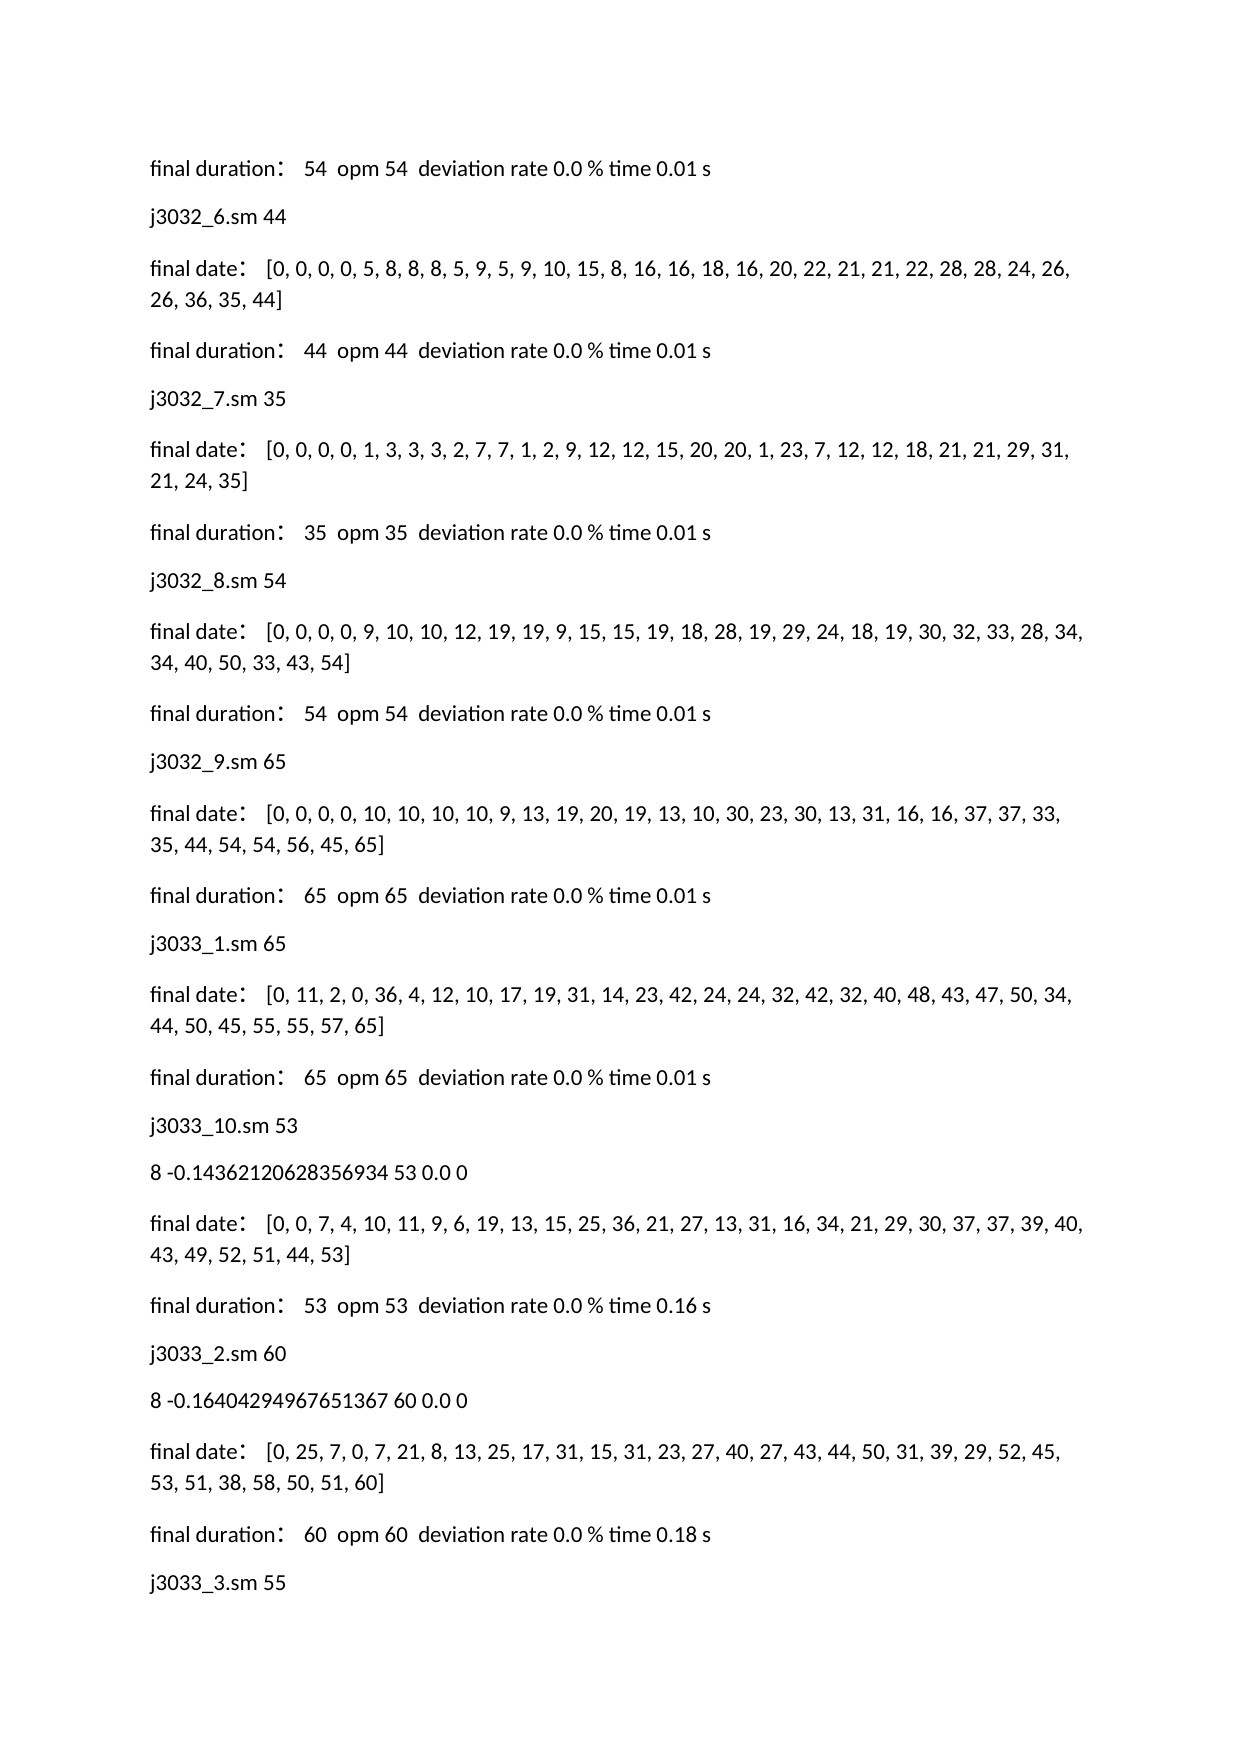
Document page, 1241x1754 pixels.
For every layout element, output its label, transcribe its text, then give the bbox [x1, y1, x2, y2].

text final duration： 65 opm 65 deviation rate 0.0 % time 0.01 s [150, 1058, 1090, 1092]
text final date： [0, 0, 0, 0, 10, 10, 10, 10, 9, 13, 19, 20, 19, 13, 10, 30, 23, 30, 13, 31, 16, 16, 37, 37, 33, 35, 44, 54, 54, 56, 45, 65] [150, 794, 1090, 858]
text j3033_2.sm 60 [150, 1339, 1090, 1367]
text final date： [0, 25, 7, 0, 7, 21, 8, 13, 25, 17, 31, 15, 31, 23, 27, 40, 27, 43, 44, 50, 31, 39, 29, 52, 45, 53, 51, 38, 58, 50, 51, 60] [150, 1433, 1090, 1497]
text final duration： 54 opm 54 deviation rate 0.0 % time 0.01 s [150, 150, 1090, 183]
text j3033_3.sm 55 [150, 1568, 1090, 1596]
text final date： [0, 11, 2, 0, 36, 4, 12, 10, 17, 19, 31, 14, 23, 42, 24, 24, 32, 42, 32, 40, 48, 43, 47, 50, 34, 44, 50, 45, 55, 55, 57, 65] [150, 976, 1090, 1039]
text final date： [0, 0, 0, 0, 9, 10, 10, 12, 19, 19, 9, 15, 15, 19, 18, 28, 19, 29, 24, 18, 19, 30, 32, 33, 28, 34, 34, 40, 50, 33, 43, 54] [150, 613, 1090, 676]
text final duration： 44 opm 44 deviation rate 0.0 % time 0.01 s [150, 332, 1090, 365]
text j3033_10.sm 53 [150, 1111, 1090, 1139]
text 8 -0.14362120628356934 53 0.0 0 [150, 1158, 1090, 1186]
text 8 -0.16404294967651367 60 0.0 0 [150, 1386, 1090, 1414]
text final duration： 54 opm 54 deviation rate 0.0 % time 0.01 s [150, 695, 1090, 728]
text final duration： 35 opm 35 deviation rate 0.0 % time 0.01 s [150, 513, 1090, 547]
text final date： [0, 0, 0, 0, 5, 8, 8, 8, 5, 9, 5, 9, 10, 15, 8, 16, 16, 18, 16, 20, 22, 21, 21, 22, 28, 28, 24, 26, 26, 36, 35, 44] [150, 249, 1090, 313]
text j3032_9.sm 65 [150, 747, 1090, 776]
text final date： [0, 0, 7, 4, 10, 11, 9, 6, 19, 13, 15, 25, 36, 21, 27, 13, 31, 16, 34, 21, 29, 30, 37, 37, 39, 40, 43, 49, 52, 51, 44, 53] [150, 1204, 1090, 1268]
text final duration： 65 opm 65 deviation rate 0.0 % time 0.01 s [150, 877, 1090, 910]
text j3032_7.sm 35 [150, 384, 1090, 412]
text j3032_8.sm 54 [150, 566, 1090, 594]
text j3033_1.sm 65 [150, 929, 1090, 957]
text final date： [0, 0, 0, 0, 1, 3, 3, 3, 2, 7, 7, 1, 2, 9, 12, 12, 15, 20, 20, 1, 23, 7, 12, 12, 18, 21, 21, 29, 31, 21, 24, 35] [150, 431, 1090, 494]
text j3032_6.sm 44 [150, 202, 1090, 231]
text final duration： 53 opm 53 deviation rate 0.0 % time 0.16 s [150, 1287, 1090, 1320]
text final duration： 60 opm 60 deviation rate 0.0 % time 0.18 s [150, 1515, 1090, 1549]
